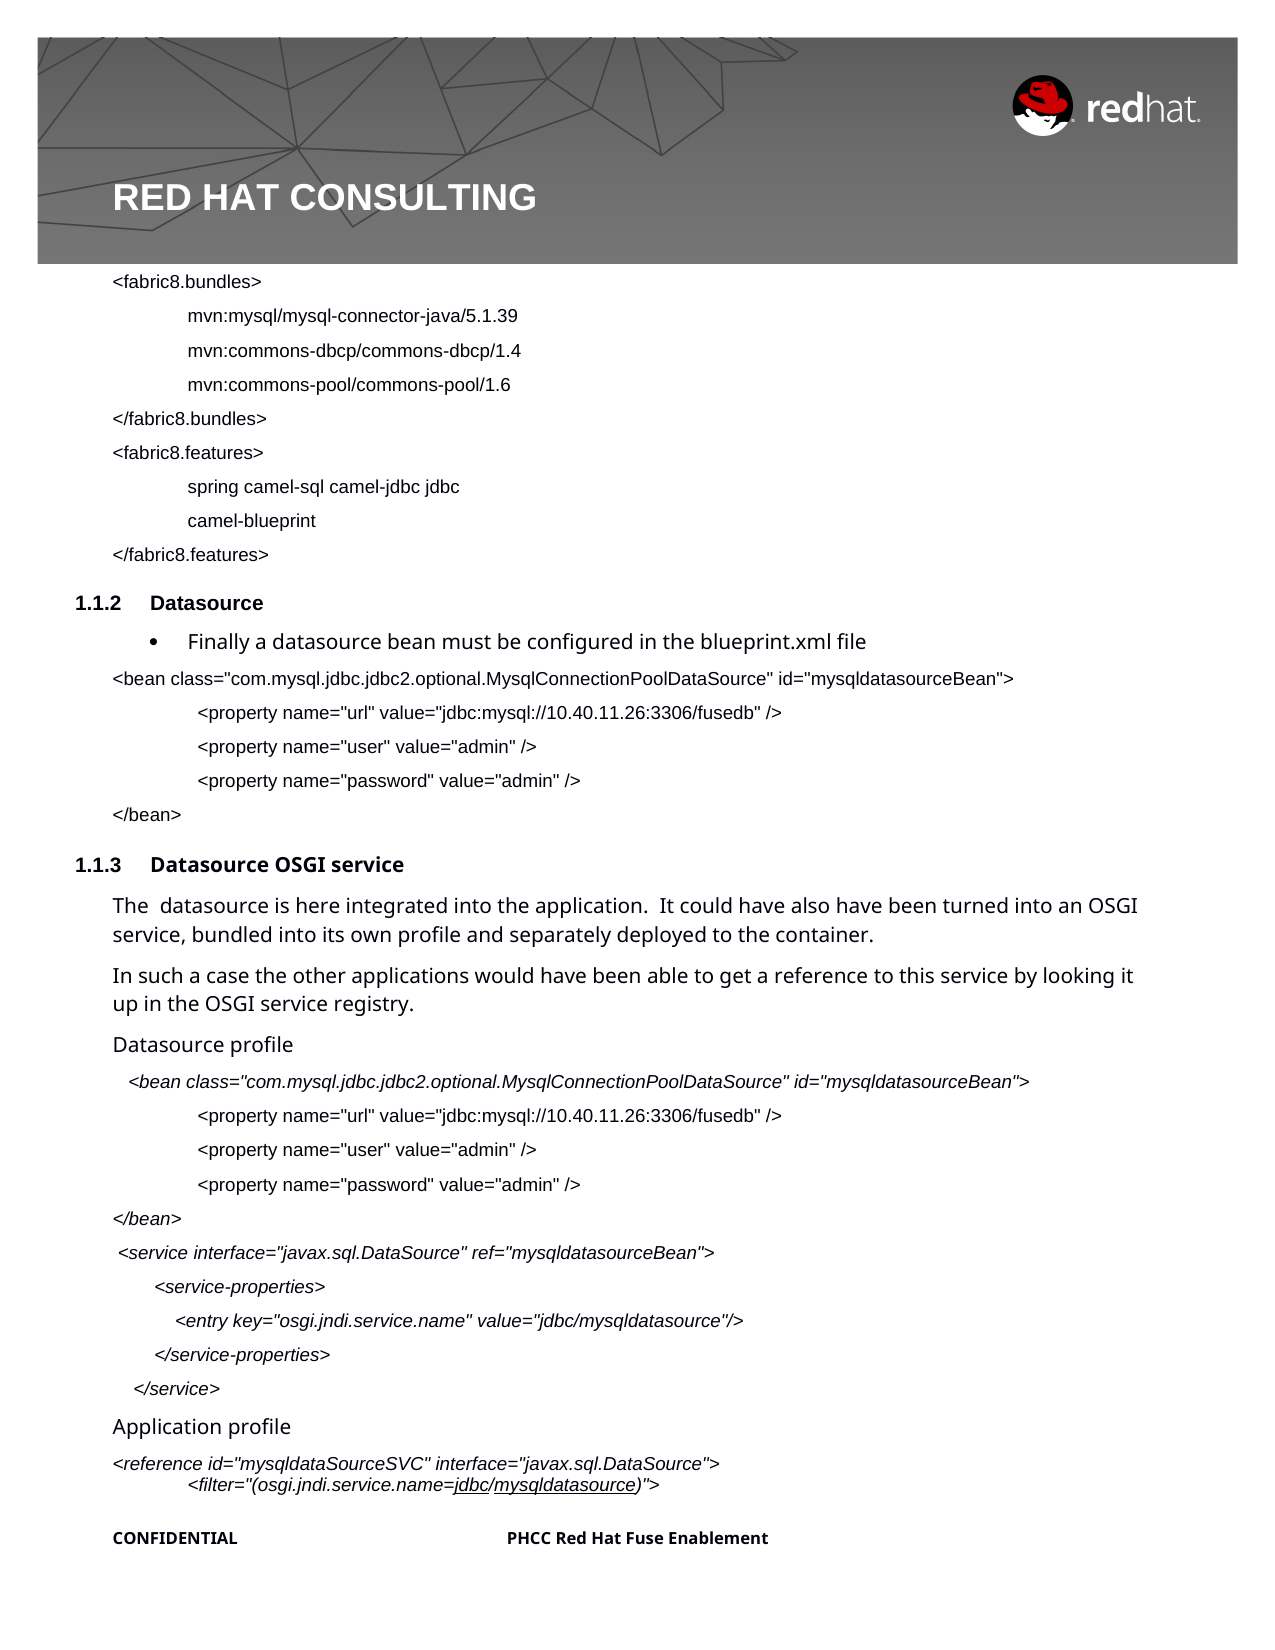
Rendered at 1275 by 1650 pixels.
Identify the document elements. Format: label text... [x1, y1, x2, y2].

text </service> [112, 1378, 1162, 1399]
text <bean class="com.mysql.jdbc.jdbc2.optional.MysqlConnectionPoolDataSource" id="mysqldatasourceBean"> [112, 668, 1162, 689]
text <property name="user" value="admin" /> [112, 1139, 1162, 1161]
text The datasource is here integrated into the application. It could have also have been turned into an OSGI service, bundled into its own profile and separately deployed to the container. [112, 891, 1162, 948]
text In such a case the other applications would have been able to get a reference to this service by looking it up in the OSGI service registry. [112, 961, 1162, 1018]
text <property name="password" value="admin" /> [112, 1173, 1162, 1195]
text <reference id="mysqldataSourceSVC" interface="javax.sql.DataSource"> [112, 1453, 1162, 1474]
text spring camel-sql camel-jdbc jdbc [112, 476, 1162, 497]
text <fabric8.features> [112, 442, 1162, 463]
text <property name="url" value="jdbc:mysql://10.40.11.26:3306/fusedb" /> [112, 702, 1162, 723]
text <entry key="osgi.jndi.service.name" value="jdbc/mysqldatasource"/> [112, 1309, 1162, 1331]
text </fabric8.bundles> [112, 407, 1162, 429]
subtitle Datasource [75, 590, 1162, 614]
text <fabric8.bundles> [112, 271, 1162, 293]
list Finally a datasource bean must be configured in the blueprint.xml file [150, 627, 1162, 655]
text </fabric8.features> [112, 544, 1162, 565]
text <filter="(osgi.jndi.service.name=jdbc/mysqldatasource)"> [112, 1474, 1162, 1496]
text <bean class="com.mysql.jdbc.jdbc2.optional.MysqlConnectionPoolDataSource" id="mysqldatasourceBean"> [112, 1071, 1162, 1093]
text </service-properties> [112, 1344, 1162, 1365]
text mvn:commons-pool/commons-pool/1.6 [112, 373, 1162, 395]
text </bean> [112, 804, 1162, 826]
text <property name="user" value="admin" /> [112, 736, 1162, 757]
text mvn:mysql/mysql-connector-java/5.1.39 [112, 305, 1162, 327]
subtitle Datasource OSGI service [75, 851, 1162, 879]
text <service interface="javax.sql.DataSource" ref="mysqldatasourceBean"> [112, 1241, 1162, 1263]
text <service-properties> [112, 1276, 1162, 1297]
text Application profile [112, 1412, 1162, 1440]
text <property name="url" value="jdbc:mysql://10.40.11.26:3306/fusedb" /> [112, 1105, 1162, 1127]
text camel-blueprint [112, 510, 1162, 531]
picture [37, 37, 1238, 264]
text <property name="password" value="admin" /> [112, 770, 1162, 791]
text mvn:commons-dbcp/commons-dbcp/1.4 [112, 339, 1162, 361]
text </bean> [112, 1207, 1162, 1229]
text Datasource profile [112, 1030, 1162, 1059]
